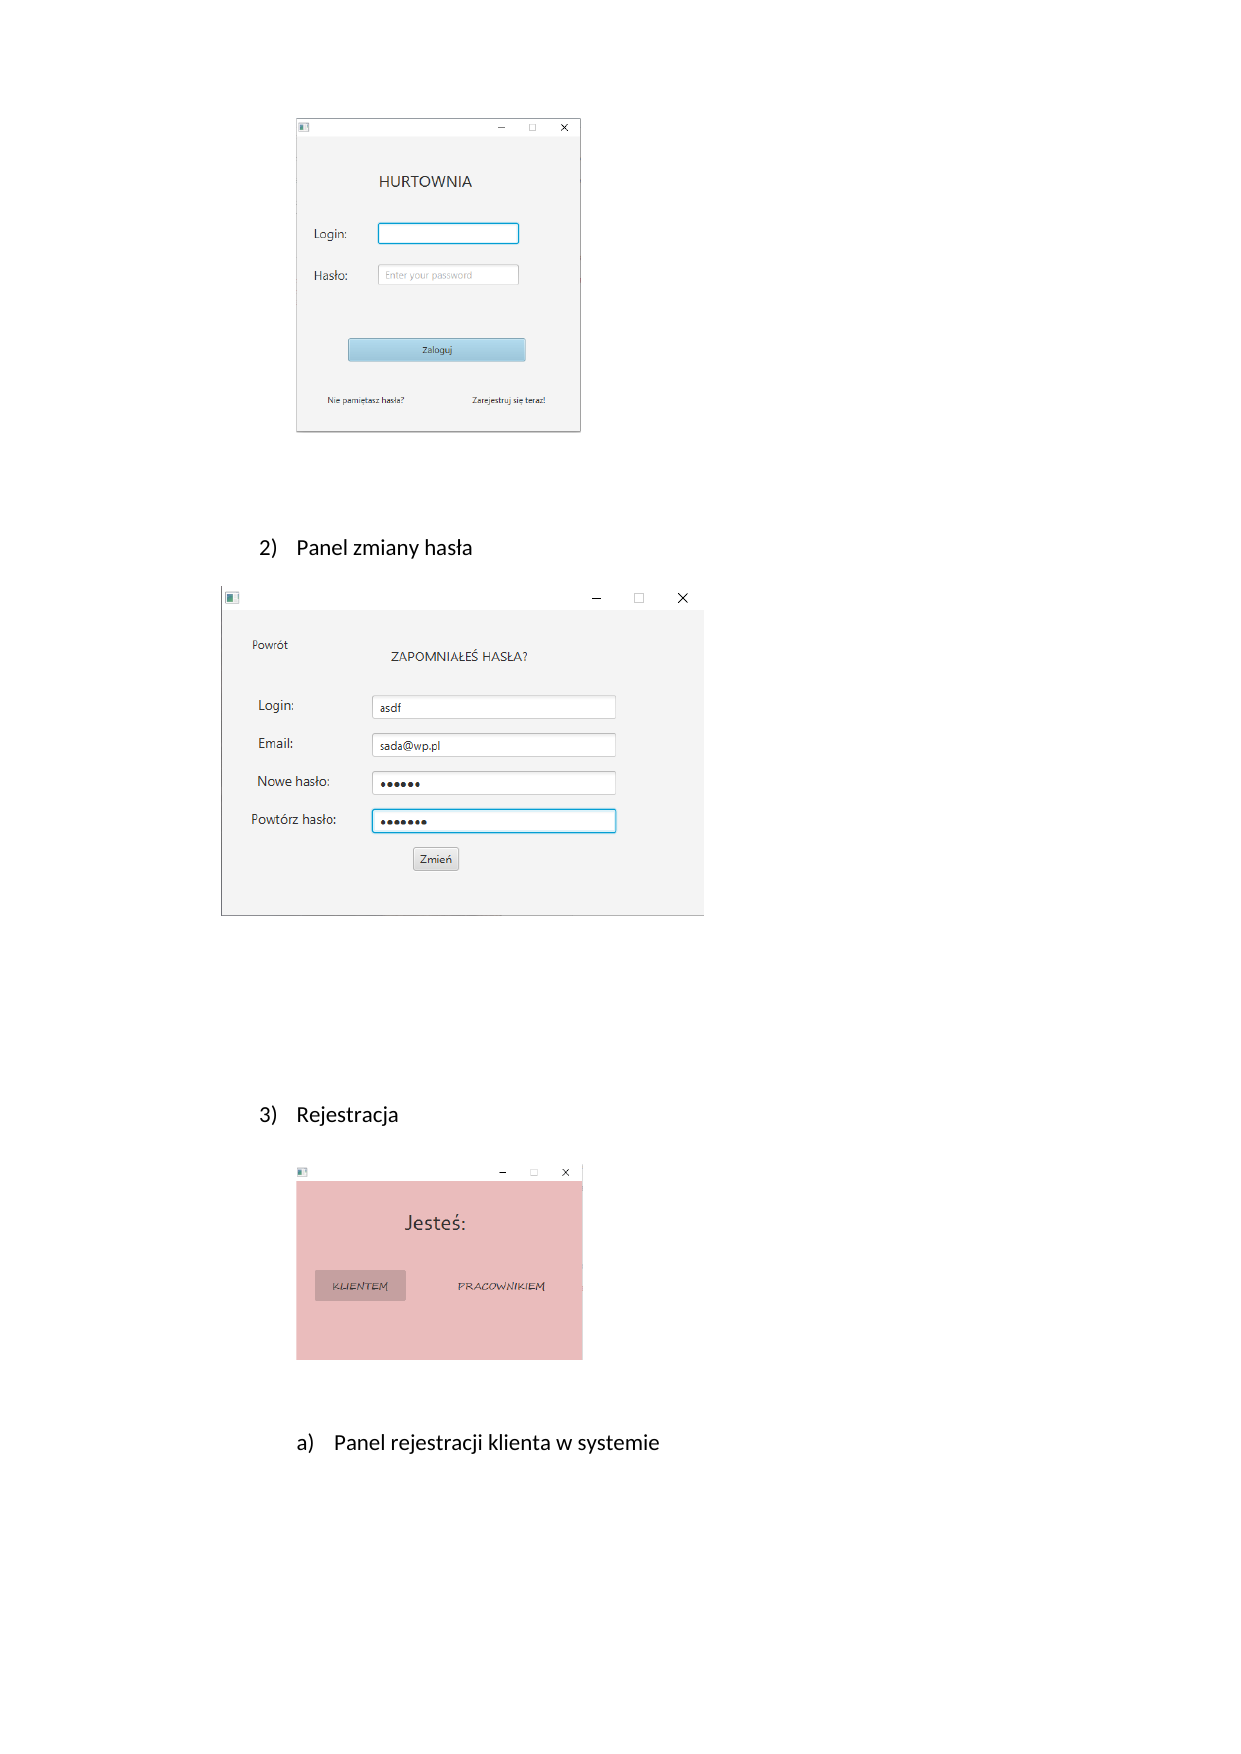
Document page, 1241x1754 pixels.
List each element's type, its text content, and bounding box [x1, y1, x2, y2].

list Panel zmiany hasła [259, 533, 1093, 561]
picture [296, 1164, 583, 1360]
picture [296, 118, 581, 433]
picture [221, 586, 704, 916]
list Rejestracja [259, 1100, 1093, 1128]
list Panel rejestracji klienta w systemie [296, 1428, 1093, 1456]
